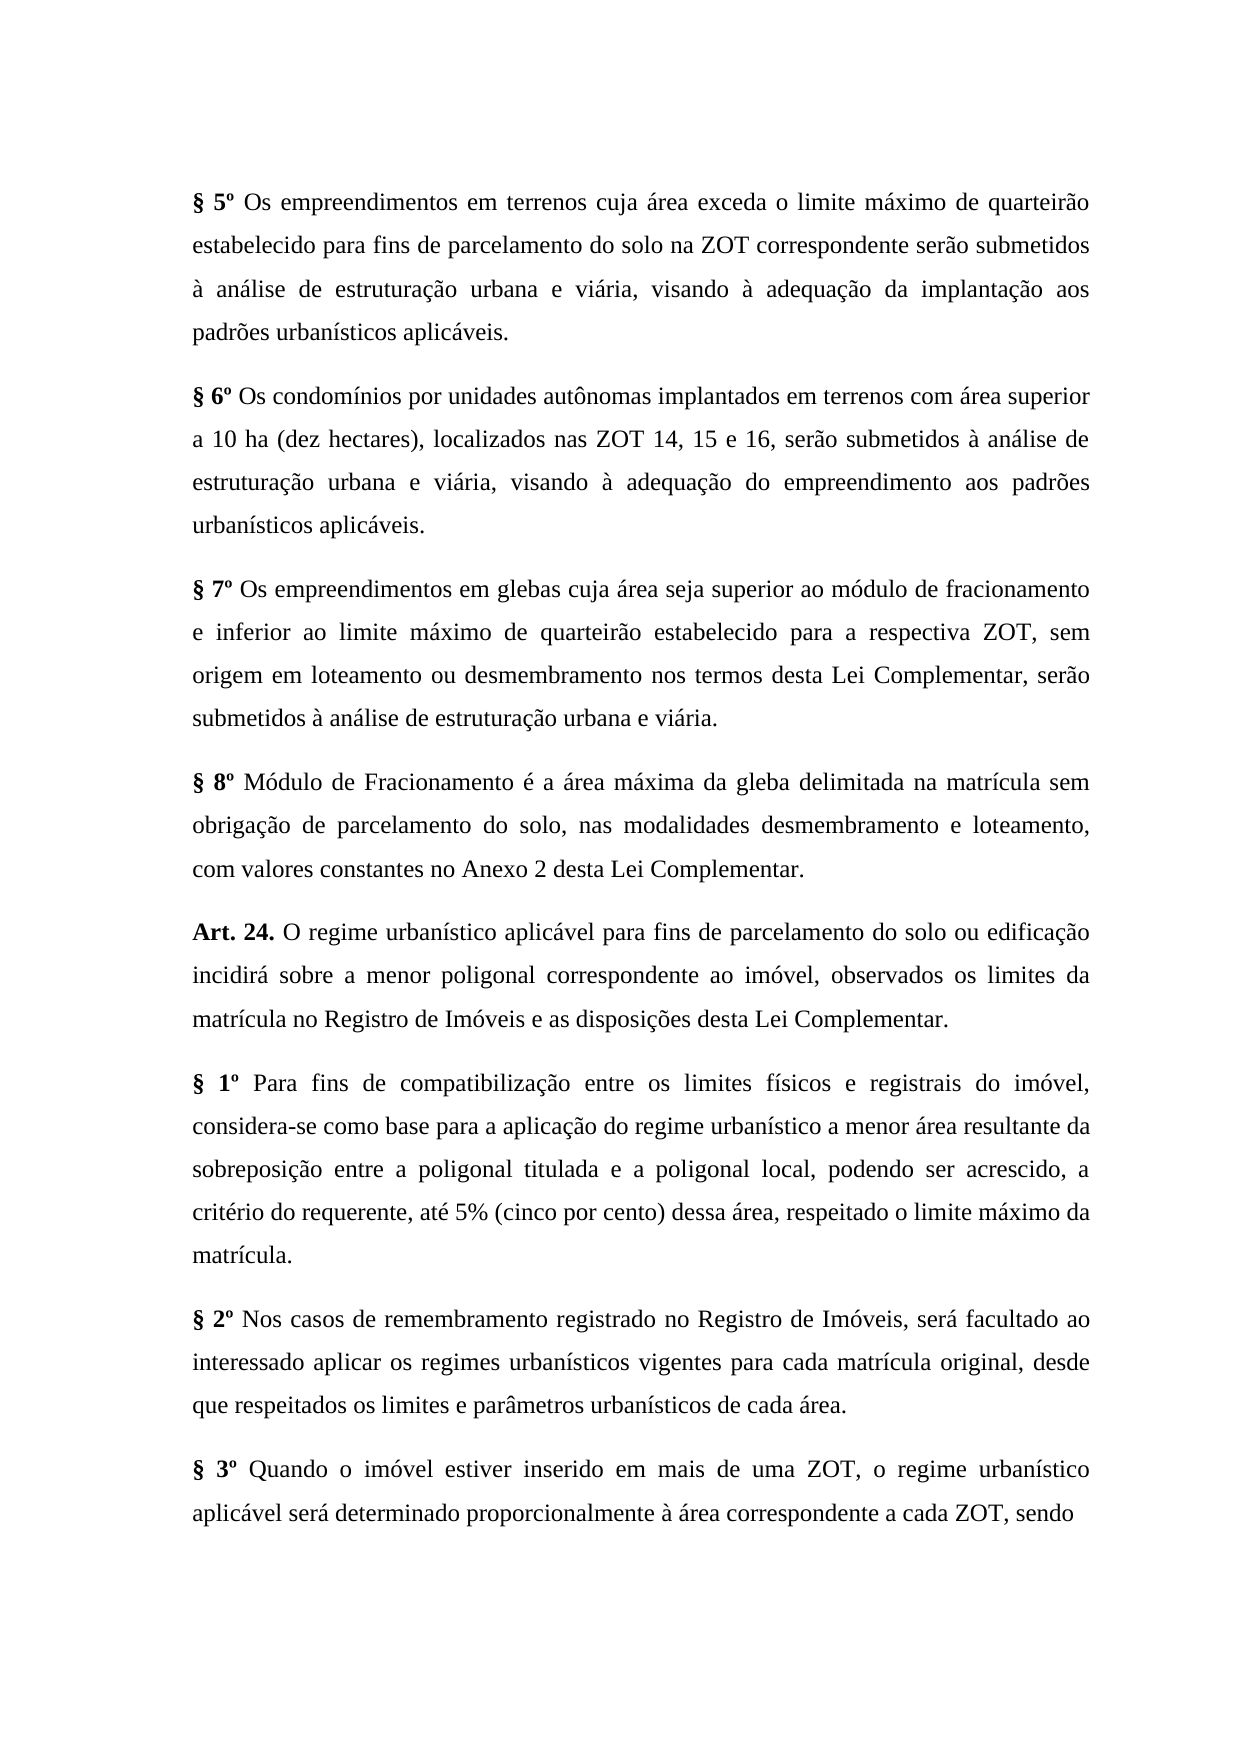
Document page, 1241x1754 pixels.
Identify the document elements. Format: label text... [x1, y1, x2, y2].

text Art. 24. O regime urbanístico aplicável para fins de parcelamento do solo ou edificação incidirá sobre a menor poligonal correspondente ao imóvel, observados os limites da matrícula no Registro de Imóveis e as disposições desta Lei Complementar. [192, 917, 1091, 1032]
text § 6º Os condomínios por unidades autônomas implantados em terrenos com área superior a 10 ha (dez hectares), localizados nas ZOT 14, 15 e 16, serão submetidos à análise de estruturação urbana e viária, visando à adequação do empreendimento aos padrões urbanísticos aplicáveis. [192, 381, 1091, 539]
text § 3º Quando o imóvel estiver inserido em mais de uma ZOT, o regime urbanístico aplicável será determinado proporcionalmente à área correspondente a cada ZOT, sendo [192, 1454, 1091, 1526]
text § 2º Nos casos de remembramento registrado no Registro de Imóveis, será facultado ao interessado aplicar os regimes urbanísticos vigentes para cada matrícula original, desde que respeitados os limites e parâmetros urbanísticos de cada área. [192, 1304, 1091, 1419]
text § 8º Módulo de Fracionamento é a área máxima da gleba delimitada na matrícula sem obrigação de parcelamento do solo, nas modalidades desmembramento e loteamento, com valores constantes no Anexo 2 desta Lei Complementar. [192, 767, 1091, 882]
text § 7º Os empreendimentos em glebas cuja área seja superior ao módulo de fracionamento e inferior ao limite máximo de quarteirão estabelecido para a respectiva ZOT, sem origem em loteamento ou desmembramento nos termos desta Lei Complementar, serão submetidos à análise de estruturação urbana e viária. [192, 574, 1091, 732]
text § 5º Os empreendimentos em terrenos cuja área exceda o limite máximo de quarteirão estabelecido para fins de parcelamento do solo na ZOT correspondente serão submetidos à análise de estruturação urbana e viária, visando à adequação da implantação aos padrões urbanísticos aplicáveis. [192, 187, 1091, 346]
text § 1º Para fins de compatibilização entre os limites físicos e registrais do imóvel, considera-se como base para a aplicação do regime urbanístico a menor área resultante da sobreposição entre a poligonal titulada e a poligonal local, podendo ser acrescido, a critério do requerente, até 5% (cinco por cento) dessa área, respeitado o limite máximo da matrícula. [192, 1068, 1091, 1269]
